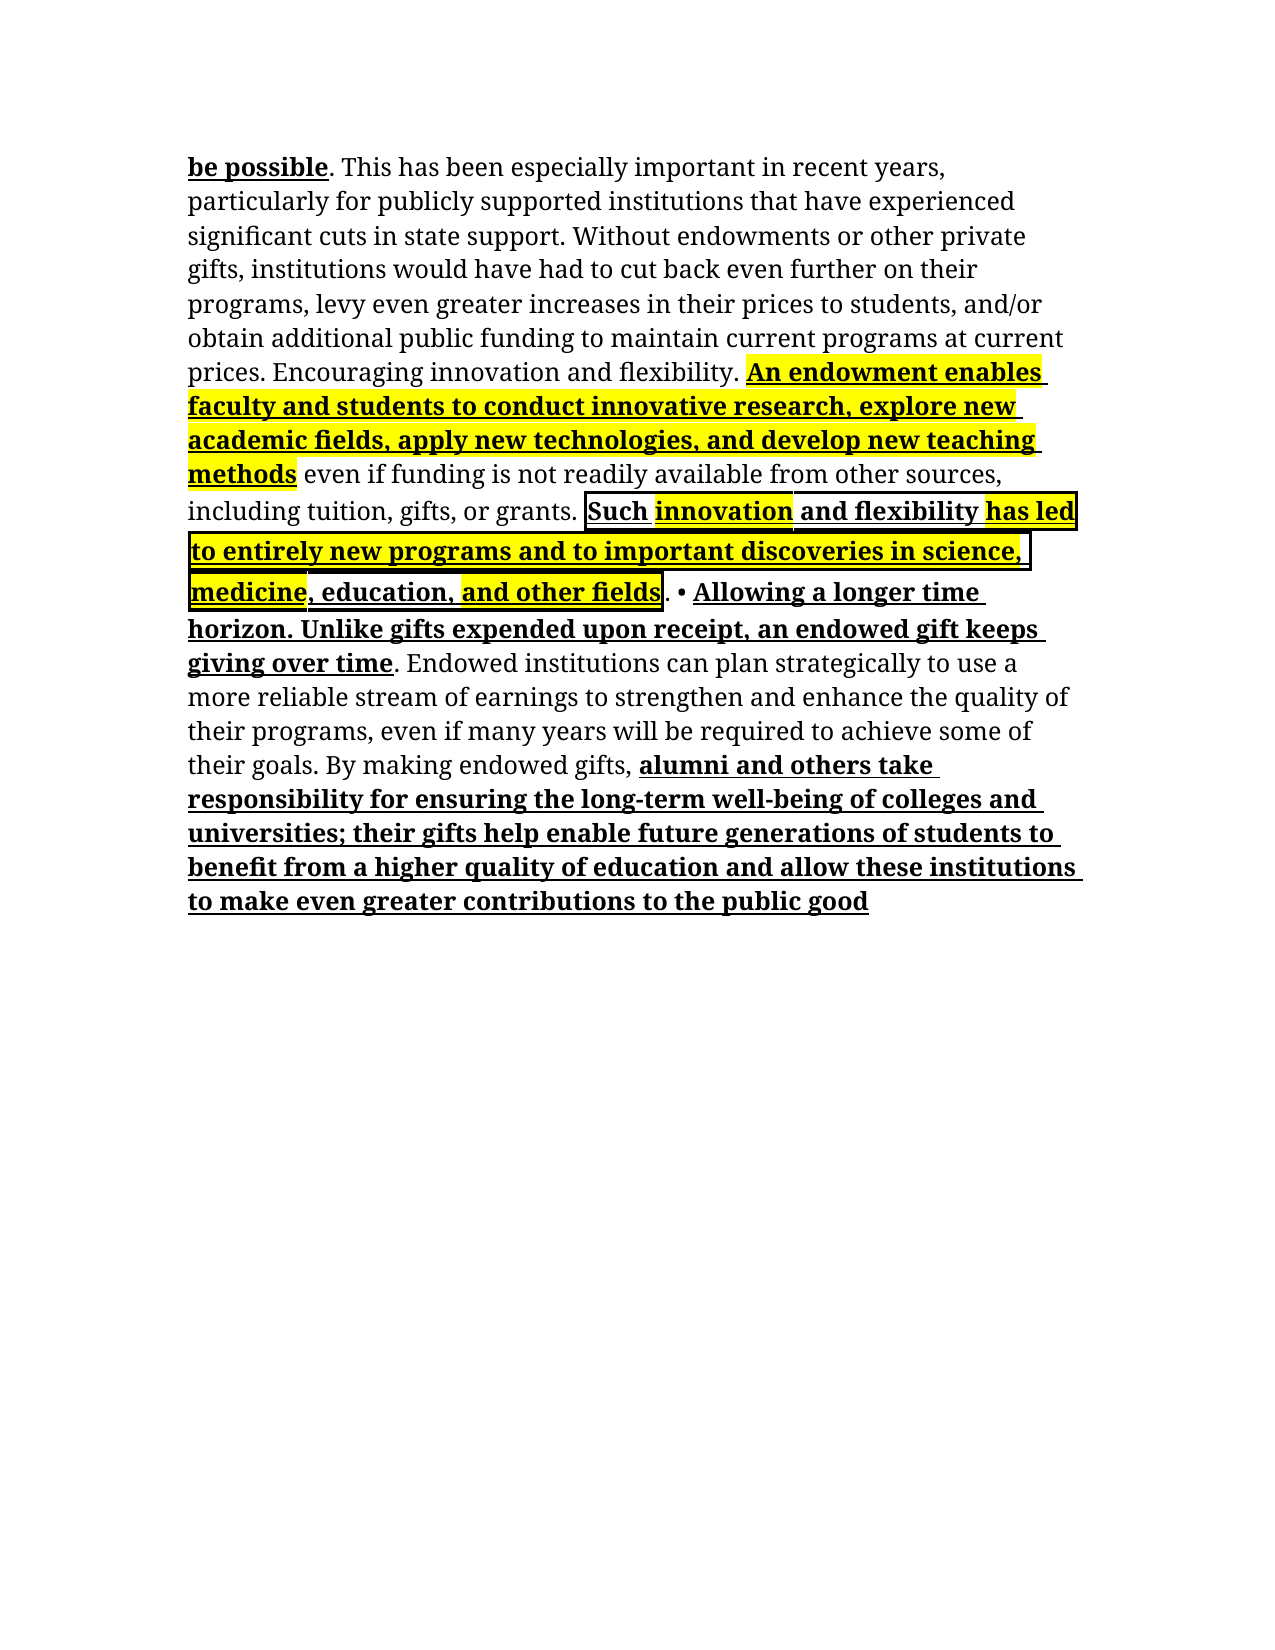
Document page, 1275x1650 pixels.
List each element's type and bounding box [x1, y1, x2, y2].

text [187, 150, 1087, 918]
